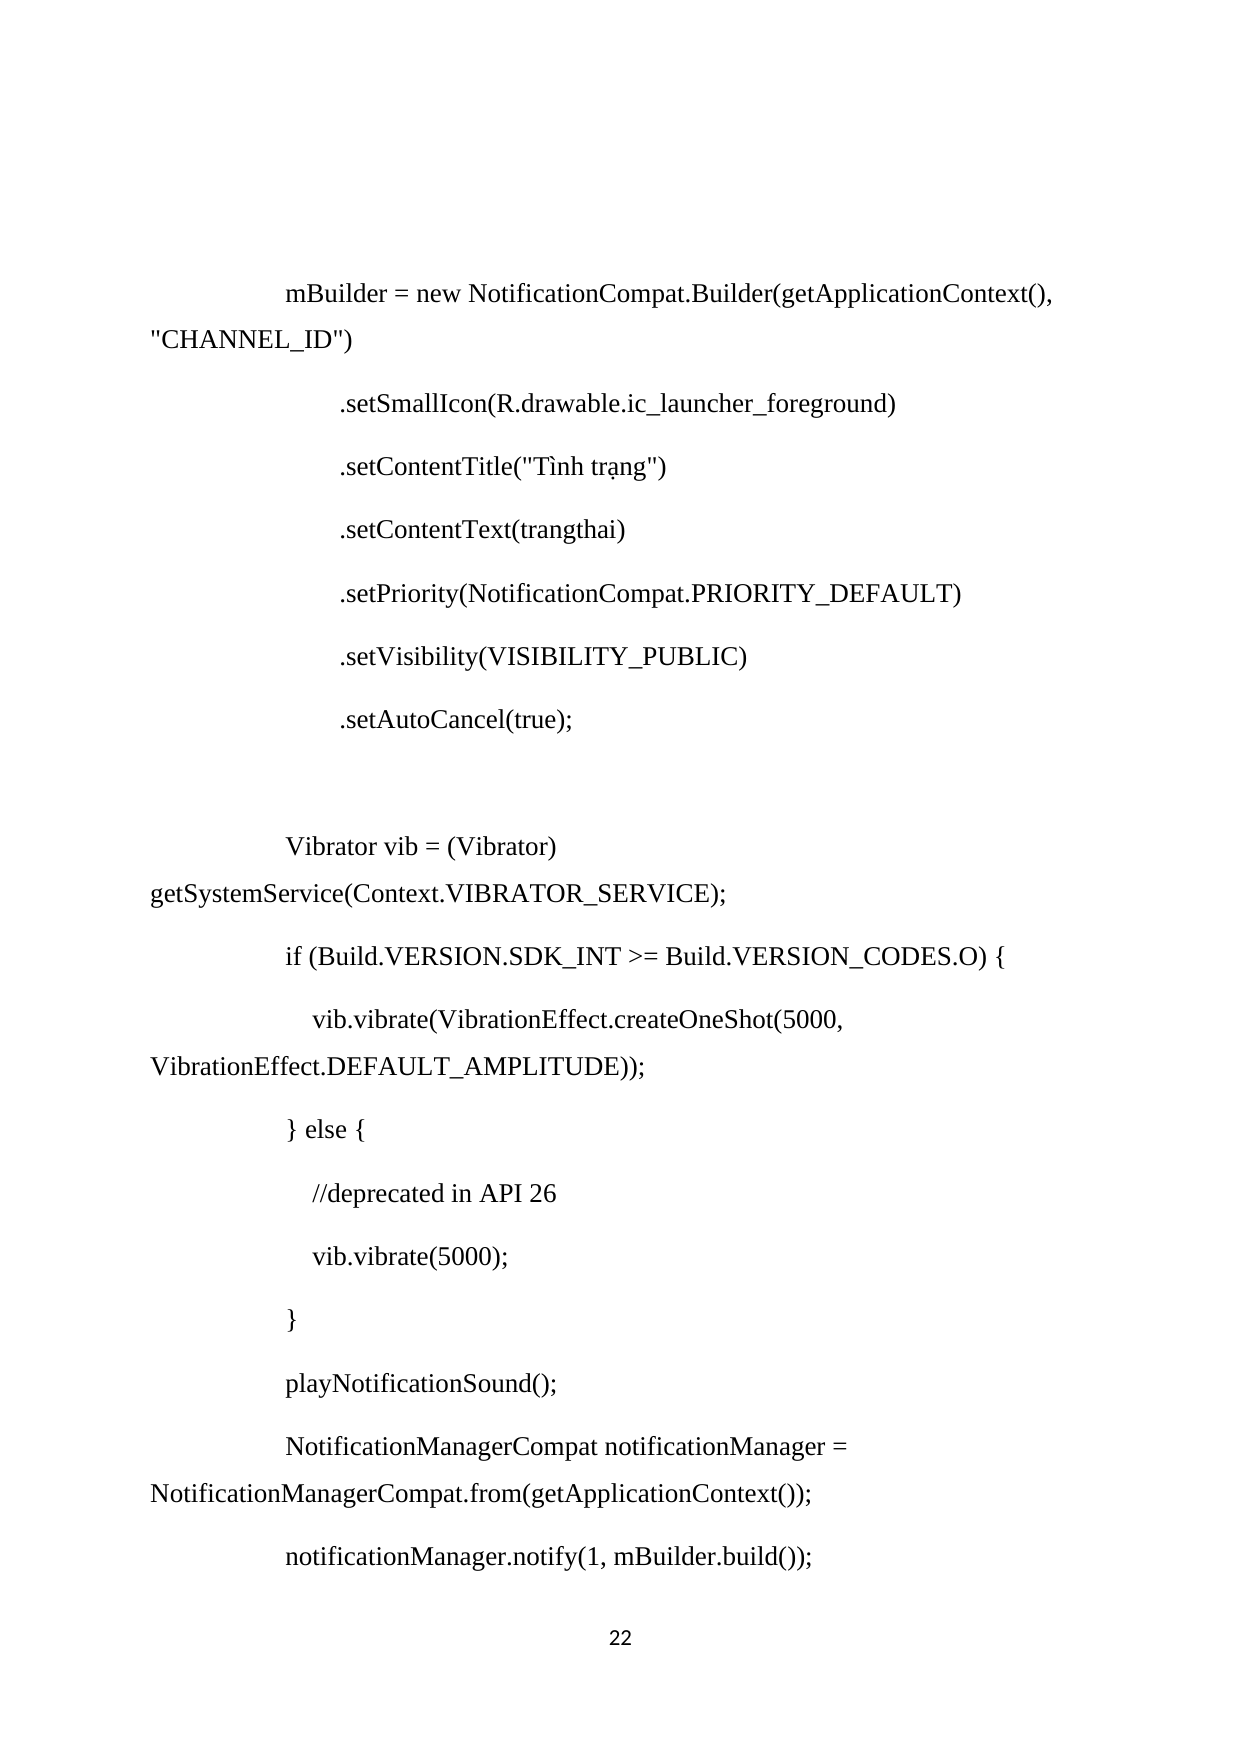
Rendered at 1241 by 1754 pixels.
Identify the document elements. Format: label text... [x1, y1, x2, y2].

text .setAutoCancel(true); [150, 703, 1090, 734]
text if (Build.VERSION.SDK_INT >= Build.VERSION_CODES.O) { [150, 940, 1090, 971]
text vib.vibrate(VibrationEffect.createOneShot(5000, VibrationEffect.DEFAULT_AMPLITUDE)); [150, 1003, 1090, 1081]
text .setSmallIcon(R.drawable.ic_launcher_foreground) [150, 387, 1090, 418]
text //deprecated in API 26 [150, 1177, 1090, 1208]
text playNotificationSound(); [150, 1367, 1090, 1398]
text .setVisibility(VISIBILITY_PUBLIC) [150, 640, 1090, 671]
text Vibrator vib = (Vibrator) getSystemService(Context.VIBRATOR_SERVICE); [150, 830, 1090, 908]
text .setContentText(trangthai) [150, 513, 1090, 544]
text } [150, 1303, 1090, 1334]
text .setContentTitle("Tình trạng") [150, 450, 1090, 481]
text NotificationManagerCompat notificationManager = NotificationManagerCompat.from(getApplicationContext()); [150, 1430, 1090, 1508]
text } else { [150, 1113, 1090, 1144]
text notificationManager.notify(1, mBuilder.build()); [150, 1540, 1090, 1571]
text .setPriority(NotificationCompat.PRIORITY_DEFAULT) [150, 577, 1090, 608]
text vib.vibrate(5000); [150, 1240, 1090, 1271]
text mBuilder = new NotificationCompat.Builder(getApplicationContext(), "CHANNEL_ID") [150, 277, 1090, 354]
